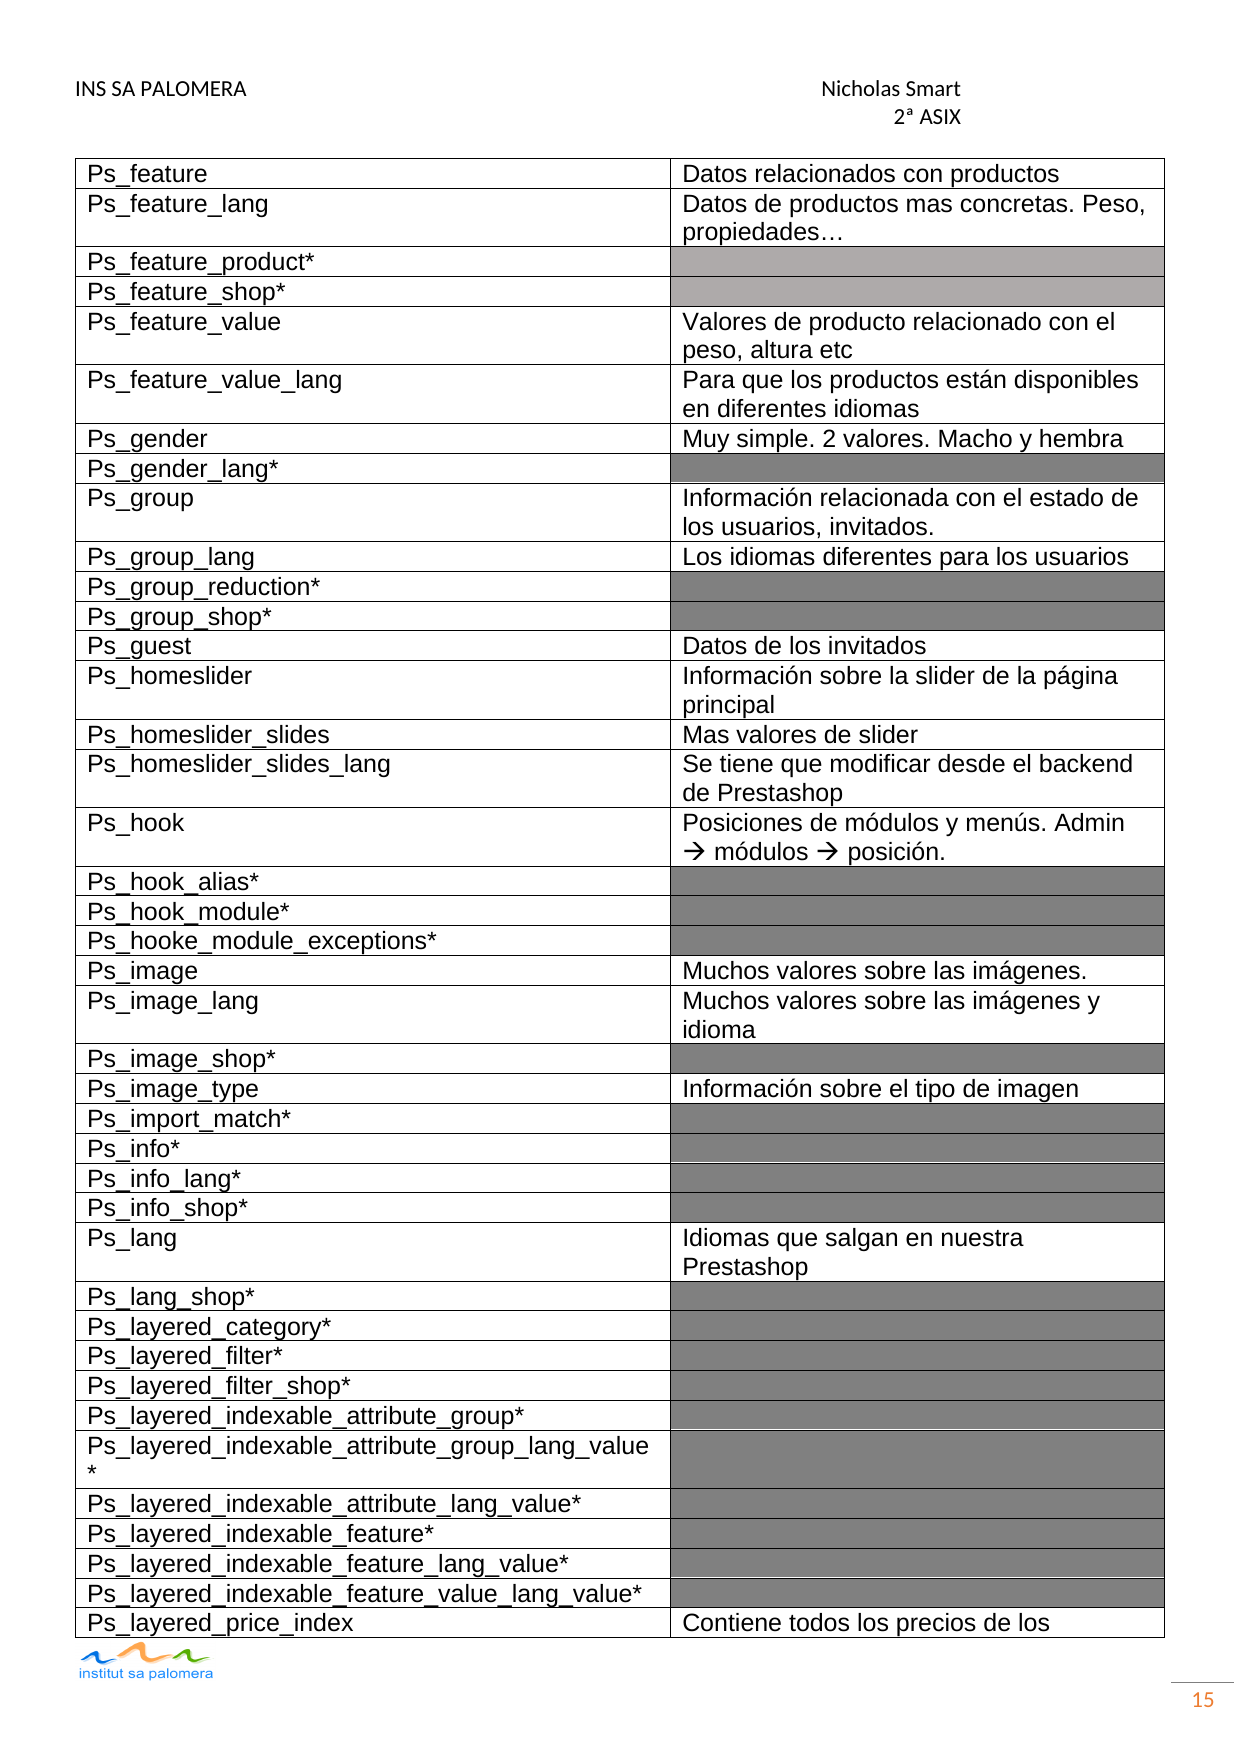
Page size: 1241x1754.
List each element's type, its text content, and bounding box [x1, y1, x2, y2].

table_cell Ps_guest [76, 631, 670, 660]
table_cell Ps_group_shop* [76, 602, 670, 630]
table_cell [671, 1311, 1164, 1340]
table_cell Valores de producto relacionado con el peso, altura etc [671, 307, 1164, 364]
table_cell [671, 572, 1164, 601]
table_cell Mas valores de slider [671, 720, 1164, 748]
table_cell Ps_feature_shop* [76, 277, 670, 306]
table_cell Ps_gender [76, 424, 670, 453]
table_cell Ps_layered_indexable_attribute_lang_value* [76, 1489, 670, 1518]
table_cell Se tiene que modificar desde el backend de Prestashop [671, 750, 1164, 807]
table_cell Ps_layered_indexable_feature_lang_value* [76, 1549, 670, 1577]
table_cell [671, 896, 1164, 925]
table_cell Ps_layered_indexable_attribute_group_lang_value* [76, 1431, 670, 1488]
table_cell [671, 1489, 1164, 1518]
table_cell Ps_feature_lang [76, 189, 670, 246]
table_cell Ps_image_type [76, 1074, 670, 1103]
table_cell [671, 277, 1164, 306]
table_cell [671, 1044, 1164, 1073]
table_cell Información relacionada con el estado de los usuarios, invitados. [671, 484, 1164, 541]
table_cell [671, 1549, 1164, 1577]
table_cell [671, 926, 1164, 955]
table_cell [671, 1579, 1164, 1607]
table_cell Ps_feature_value_lang [76, 365, 670, 423]
table_cell Ps_group_reduction* [76, 572, 670, 601]
table_cell Ps_hook [76, 808, 670, 866]
table_cell Datos relacionados con productos [671, 159, 1164, 188]
table_cell Ps_import_match* [76, 1104, 670, 1133]
table_cell Ps_feature [76, 159, 670, 188]
table_cell Ps_layered_indexable_feature* [76, 1519, 670, 1548]
table_cell Ps_layered_price_index [76, 1608, 670, 1637]
table_cell Ps_feature_product* [76, 247, 670, 276]
table_cell [671, 1401, 1164, 1429]
table_cell Ps_hook_module* [76, 896, 670, 925]
table_cell Muchos valores sobre las imágenes. [671, 956, 1164, 985]
table_cell Muy simple. 2 valores. Macho y hembra [671, 424, 1164, 453]
table_cell Idiomas que salgan en nuestra Prestashop [671, 1223, 1164, 1281]
table_cell Información sobre la slider de la página principal [671, 661, 1164, 719]
table_cell Ps_info_shop* [76, 1193, 670, 1222]
table_cell Ps_homeslider [76, 661, 670, 719]
table_cell Ps_group [76, 484, 670, 541]
table_cell [671, 247, 1164, 276]
table_cell Ps_info_lang* [76, 1164, 670, 1192]
table_cell [671, 1134, 1164, 1162]
table_cell Los idiomas diferentes para los usuarios [671, 542, 1164, 571]
table_cell Ps_feature_value [76, 307, 670, 364]
table_cell [671, 1282, 1164, 1310]
table_cell [671, 1104, 1164, 1133]
table_cell Ps_layered_filter_shop* [76, 1371, 670, 1400]
table_cell Contiene todos los precios de los productos de la tienda [671, 1608, 1164, 1637]
table_cell [671, 602, 1164, 630]
table_cell Posiciones de módulos y menús. Admin módulos posición. [671, 808, 1164, 866]
table_cell Para que los productos están disponibles en diferentes idiomas [671, 365, 1164, 423]
table_cell [671, 1341, 1164, 1370]
picture [75, 1641, 216, 1681]
table_cell [671, 1164, 1164, 1192]
table_cell [671, 454, 1164, 482]
table_cell [671, 867, 1164, 895]
table_cell Datos de los invitados [671, 631, 1164, 660]
table_cell Muchos valores sobre las imágenes y idioma [671, 986, 1164, 1043]
table_cell Ps_image_lang [76, 986, 670, 1043]
table_cell Ps_layered_indexable_feature_value_lang_value* [76, 1579, 670, 1607]
table_cell Datos de productos mas concretas. Peso, propiedades… [671, 189, 1164, 246]
table_cell Ps_layered_indexable_attribute_group* [76, 1401, 670, 1429]
table_cell Ps_image_shop* [76, 1044, 670, 1073]
table_cell Ps_lang_shop* [76, 1282, 670, 1310]
table_cell Ps_info* [76, 1134, 670, 1162]
table_cell [671, 1519, 1164, 1548]
table_cell [671, 1431, 1164, 1488]
table_cell Ps_homeslider_slides [76, 720, 670, 748]
table_cell Ps_layered_filter* [76, 1341, 670, 1370]
table_cell Ps_gender_lang* [76, 454, 670, 482]
table_cell Ps_hook_alias* [76, 867, 670, 895]
table_cell Ps_image [76, 956, 670, 985]
table_cell Ps_group_lang [76, 542, 670, 571]
table_cell [671, 1193, 1164, 1222]
table_cell Información sobre el tipo de imagen [671, 1074, 1164, 1103]
table_cell Ps_layered_category* [76, 1311, 670, 1340]
table_cell Ps_hooke_module_exceptions* [76, 926, 670, 955]
table_cell [671, 1371, 1164, 1400]
table_cell Ps_lang [76, 1223, 670, 1281]
table_cell Ps_homeslider_slides_lang [76, 750, 670, 807]
